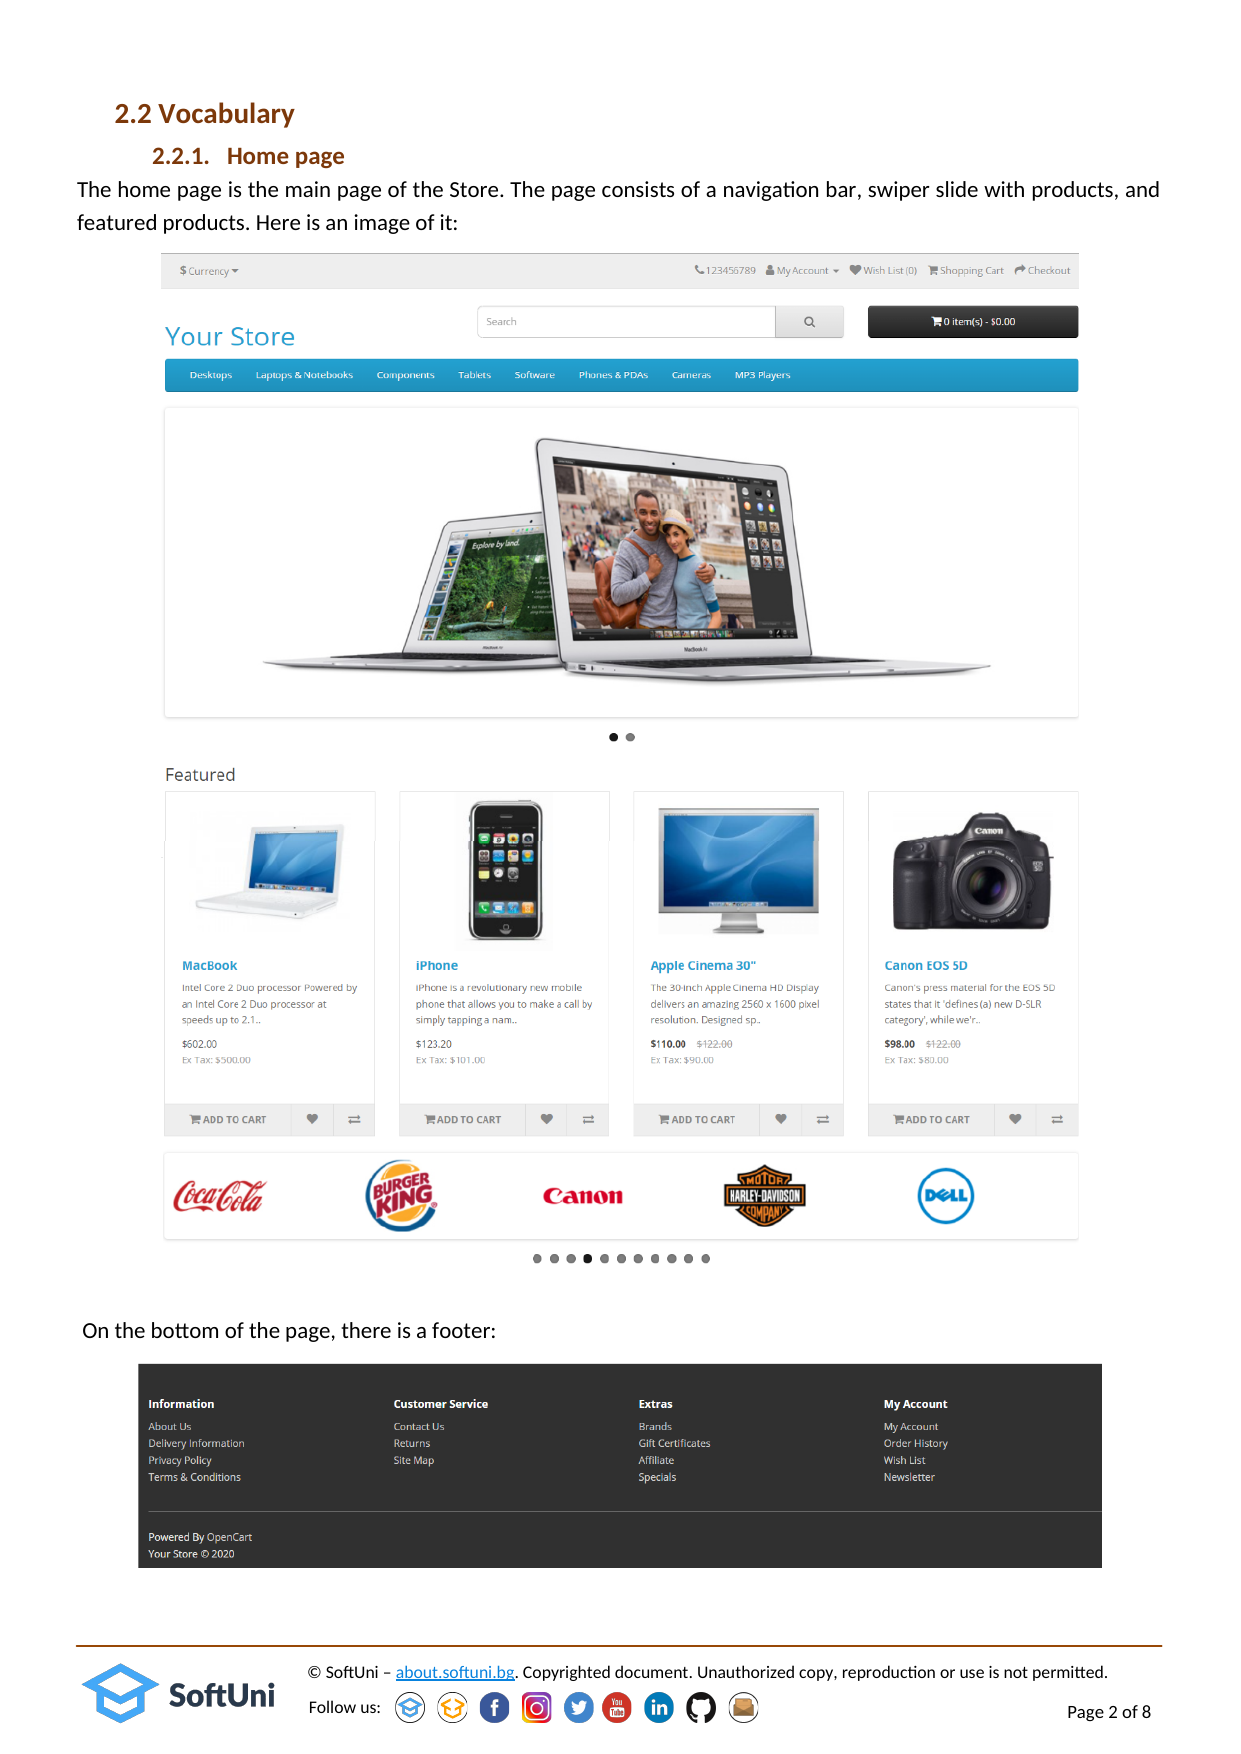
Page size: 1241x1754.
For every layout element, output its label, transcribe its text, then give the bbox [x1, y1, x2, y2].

picture [665, 1714, 674, 1723]
picture [161, 253, 1079, 1275]
picture [658, 1705, 667, 1714]
picture [644, 1714, 653, 1723]
picture [138, 1363, 1102, 1568]
picture [564, 1692, 594, 1723]
text On the bottom of the page, there is a footer: [77, 1316, 1163, 1344]
picture [644, 1692, 653, 1701]
text The home page is the main page of the Store. The page consists of a navigation bar, swiper slide with products, and featured products. Here is an image of it: [77, 176, 1163, 236]
list Home page [152, 141, 1163, 171]
picture [75, 1658, 281, 1729]
picture [479, 1692, 510, 1723]
picture [522, 1692, 552, 1723]
picture [728, 1692, 759, 1723]
picture [437, 1692, 468, 1723]
picture [665, 1692, 674, 1701]
picture [602, 1692, 632, 1723]
picture [686, 1692, 716, 1723]
subtitle 2.2 Vocabulary [114, 95, 1163, 131]
picture [395, 1692, 425, 1723]
